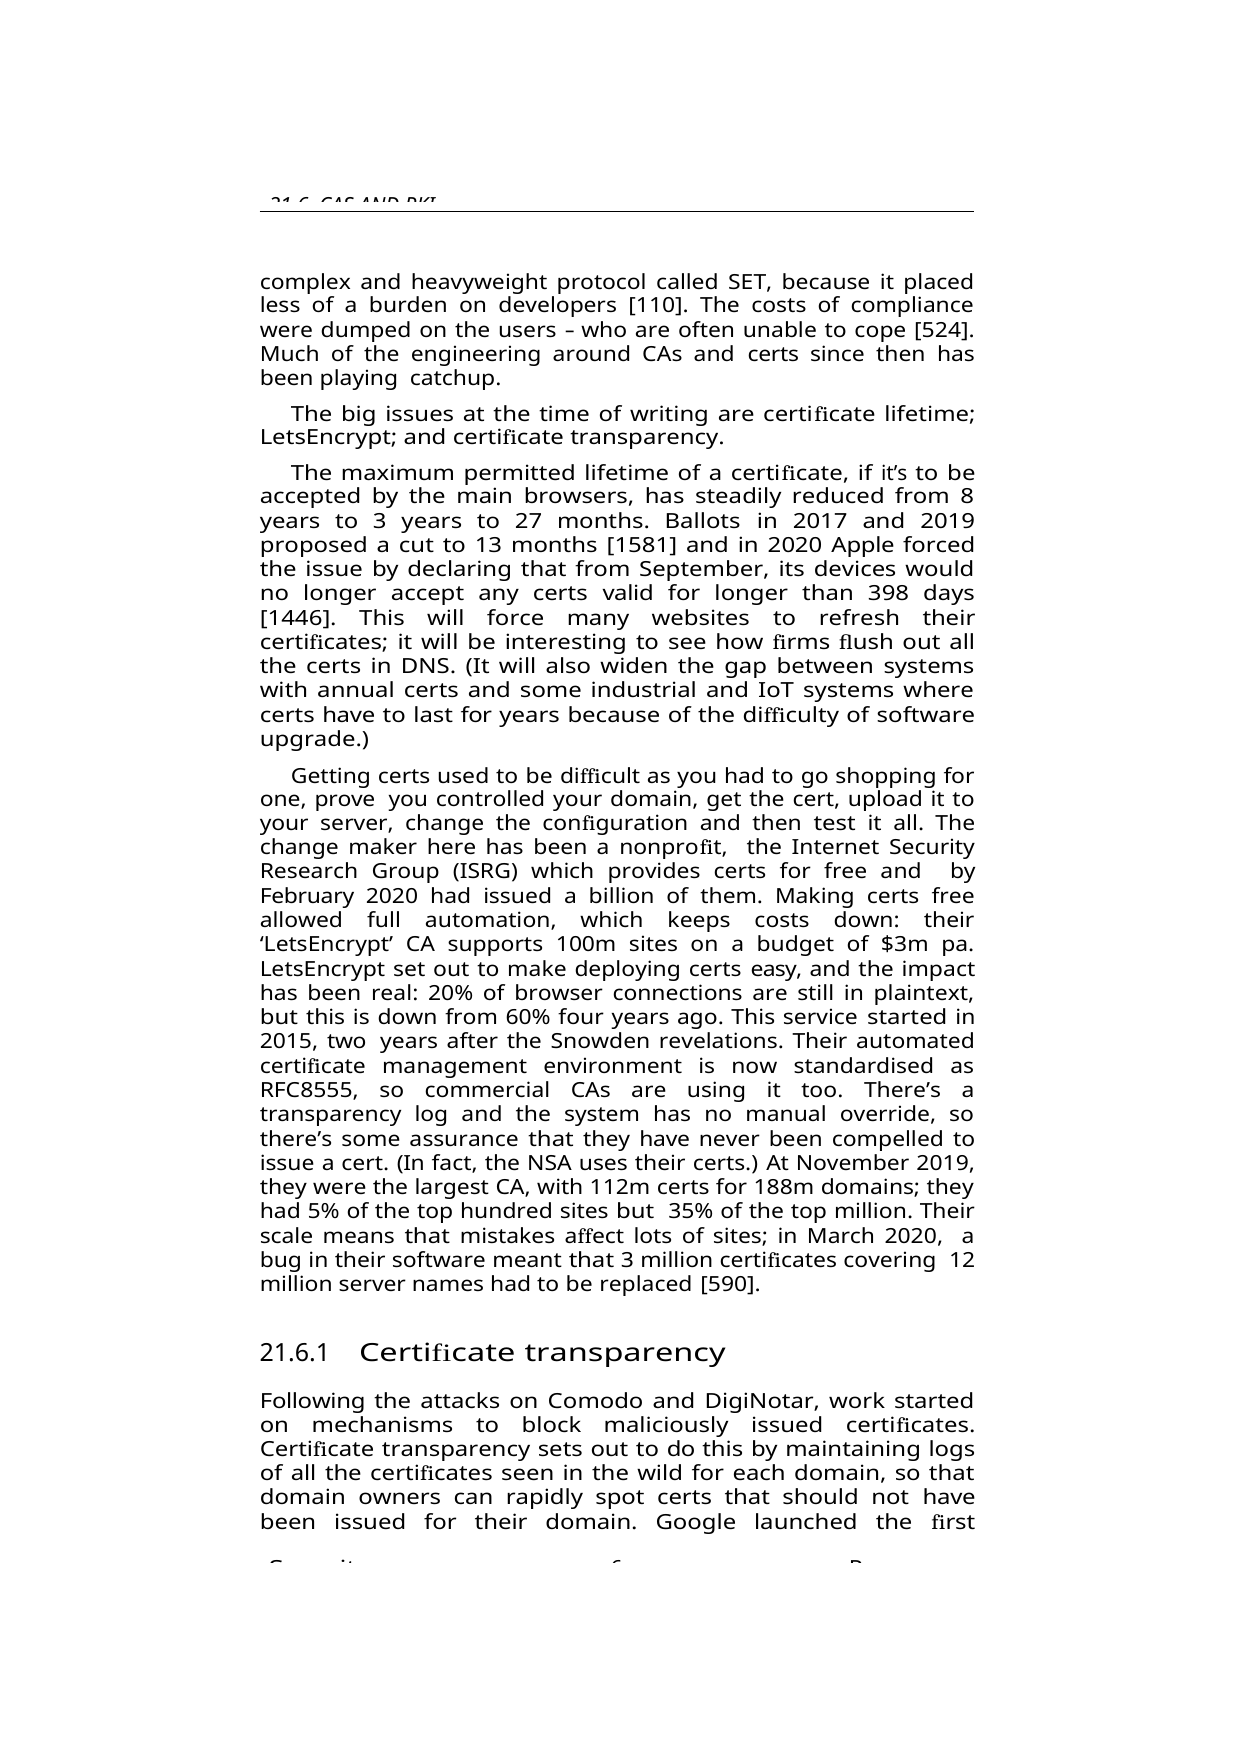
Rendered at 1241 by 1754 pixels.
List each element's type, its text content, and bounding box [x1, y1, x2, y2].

text The big issues at the time of writing are certificate lifetime; LetsEncrypt; and certificate transparency. [259, 402, 975, 451]
subtitle Certificate transparency [259, 1335, 1065, 1369]
text Getting certs used to be difficult as you had to go shopping for one, prove you controlled your domain, get the cert, upload it to your server, change the configuration and then test it all. The change maker here has been a nonprofit, the Internet Security Research Group (ISRG) which provides certs for free and by February 2020 had issued a billion of them. Making certs free allowed full automation, which keeps costs down: their ‘LetsEncrypt’ CA supports 100m sites on a budget of $3m pa. LetsEncrypt set out to make deploying certs easy, and the impact has been real: 20% of browser connections are still in plaintext, but this is down from 60% four years ago. This service started in 2015, two years after the Snowden revelations. Their automated certificate management environment is now standardised as RFC8555, so commercial CAs are using it too. There’s a transparency log and the system has no manual override, so there’s some assurance that they have never been compelled to issue a cert. (In fact, the NSA uses their certs.) At November 2019, they were the largest CA, with 112m certs for 188m domains; they had 5% of the top hundred sites but 35% of the top million. Their scale means that mistakes affect lots of sites; in March 2020, a bug in their software meant that 3 million certificates covering 12 million server names had to be replaced [590]. [259, 764, 975, 1298]
text The maximum permitted lifetime of a certificate, if it’s to be accepted by the main browsers, has steadily reduced from 8 years to 3 years to 27 months. Ballots in 2017 and 2019 proposed a cut to 13 months [1581] and in 2020 Apple forced the issue by declaring that from September, its devices would no longer accept any certs valid for longer than 398 days [1446]. This will force many websites to refresh their certificates; it will be interesting to see how firms ﬂush out all the certs in DNS. (It will also widen the gap between systems with annual certs and some industrial and IoT systems where certs have to last for years because of the difficulty of software upgrade.) [259, 461, 975, 753]
text complex and heavyweight protocol called SET, because it placed less of a burden on developers [110]. The costs of compliance were dumped on the users – who are often unable to cope [524]. Much of the engineering around CAs and certs since then has been playing catchup. [259, 270, 975, 392]
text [259, 1390, 975, 1535]
